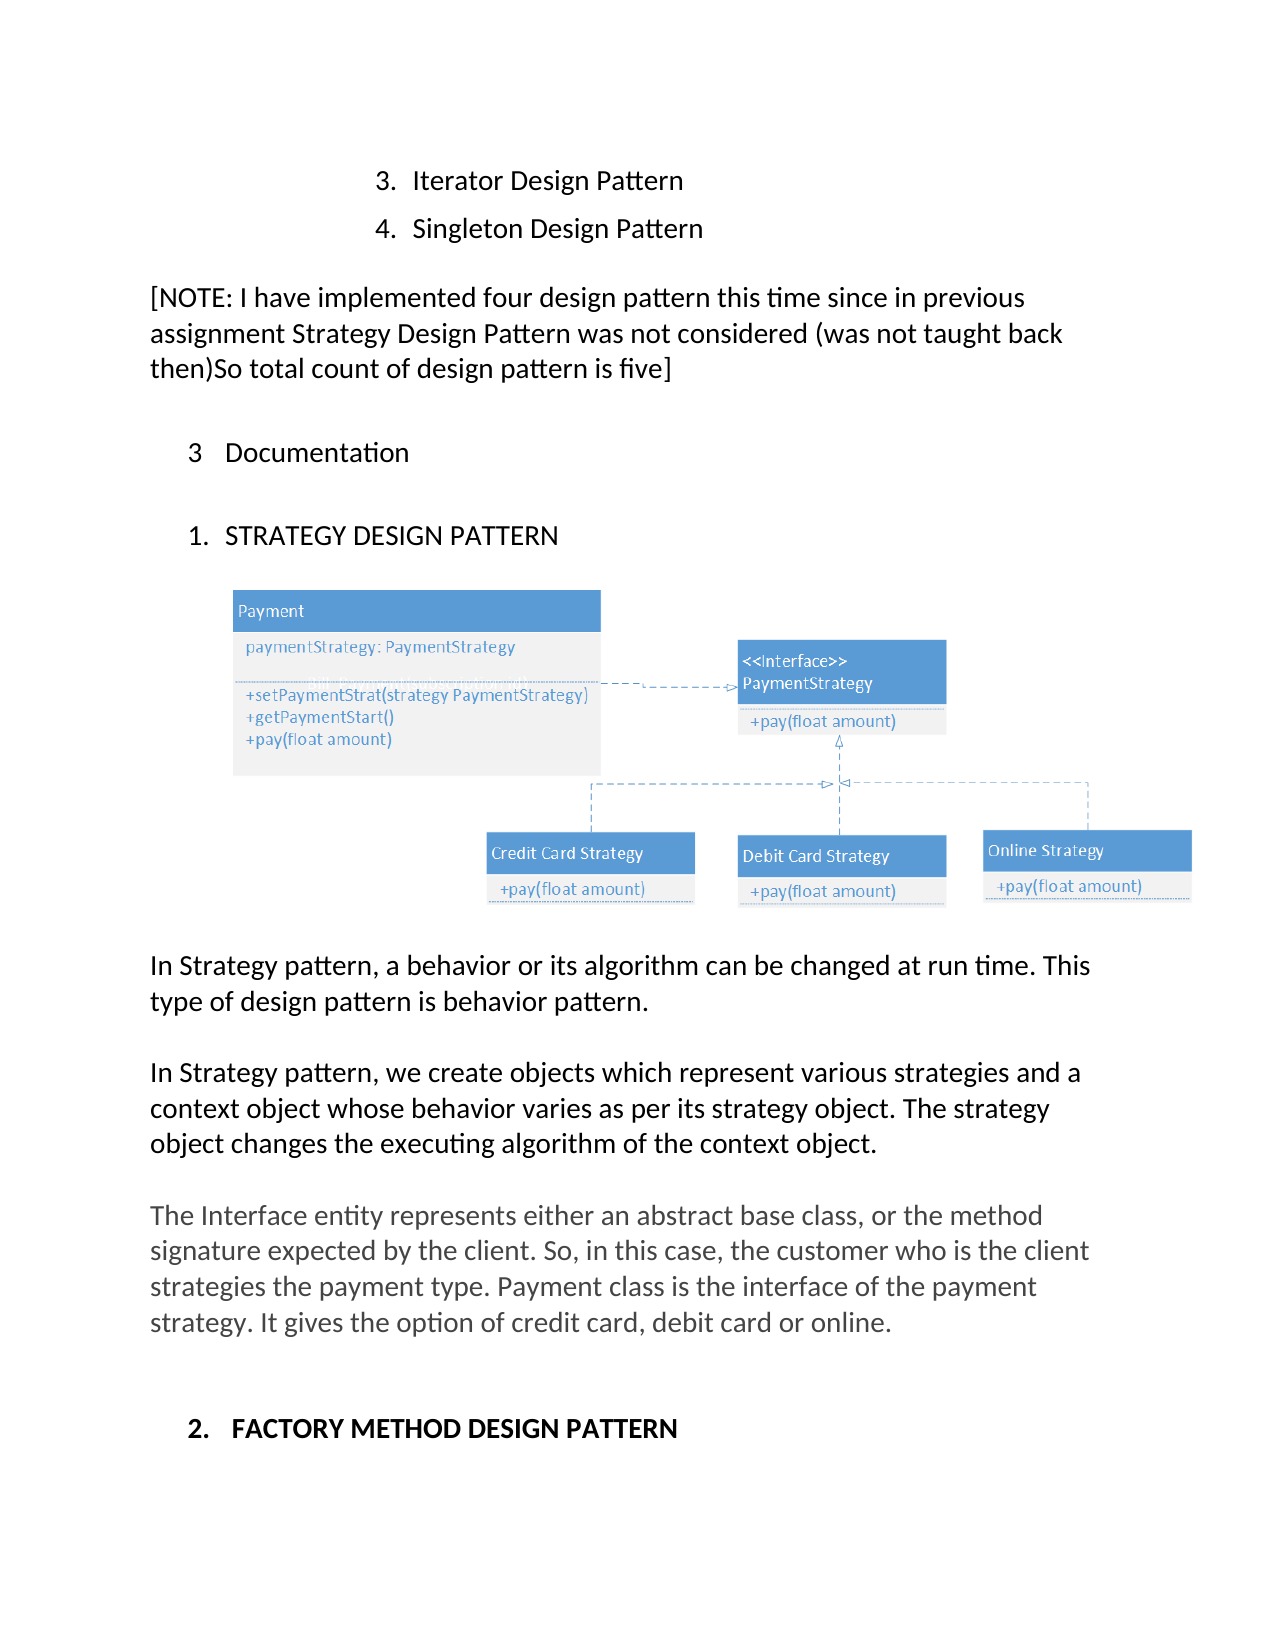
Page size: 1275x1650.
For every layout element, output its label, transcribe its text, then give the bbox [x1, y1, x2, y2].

text In Strategy pattern, a behavior or its algorithm can be changed at run time. This type of design pattern is behavior pattern. [150, 947, 1125, 1019]
list Documentation [187, 422, 1125, 469]
text The Interface entity represents either an abstract base class, or the method signature expected by the client. So, in this case, the customer who is the client strategies the payment type. Payment class is the interface of the payment strategy. It gives the option of credit card, debit card or online. [150, 1197, 1125, 1339]
list STRATEGY DESIGN PATTERN [187, 517, 1125, 553]
text [NOTE: I have implemented four design pattern this time since in previous assignment Strategy Design Pattern was not considered (was not taught back then)So total count of design pattern is five] [150, 279, 1125, 386]
list Iterator Design Pattern [375, 150, 1125, 198]
list FACTORY METHOD DESIGN PATTERN [187, 1411, 1125, 1446]
text In Strategy pattern, we create objects which represent various strategies and a context object whose behavior varies as per its strategy object. The strategy object changes the executing algorithm of the context object. [150, 1054, 1125, 1161]
list Singleton Design Pattern [375, 198, 1125, 246]
picture [225, 588, 1195, 912]
